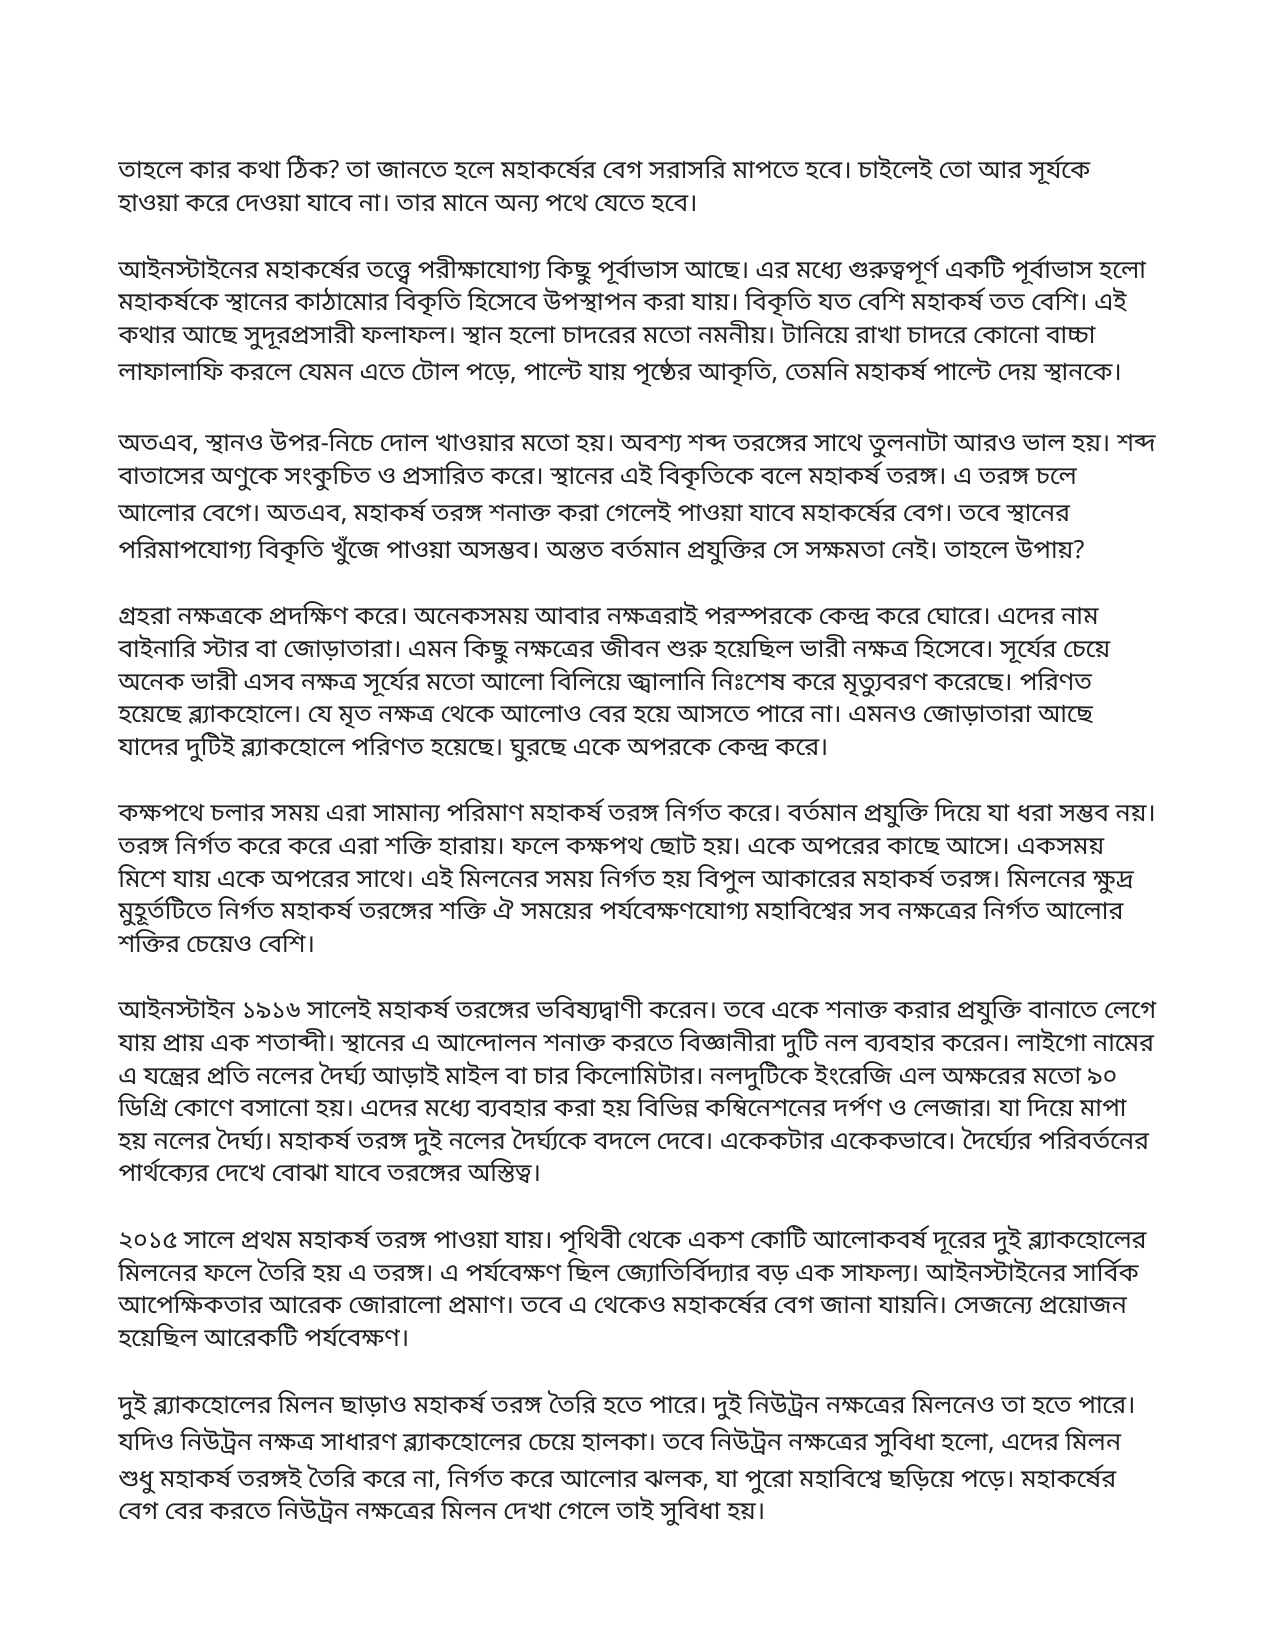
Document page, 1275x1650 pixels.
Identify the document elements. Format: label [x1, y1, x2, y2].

text [118, 118, 1157, 1530]
